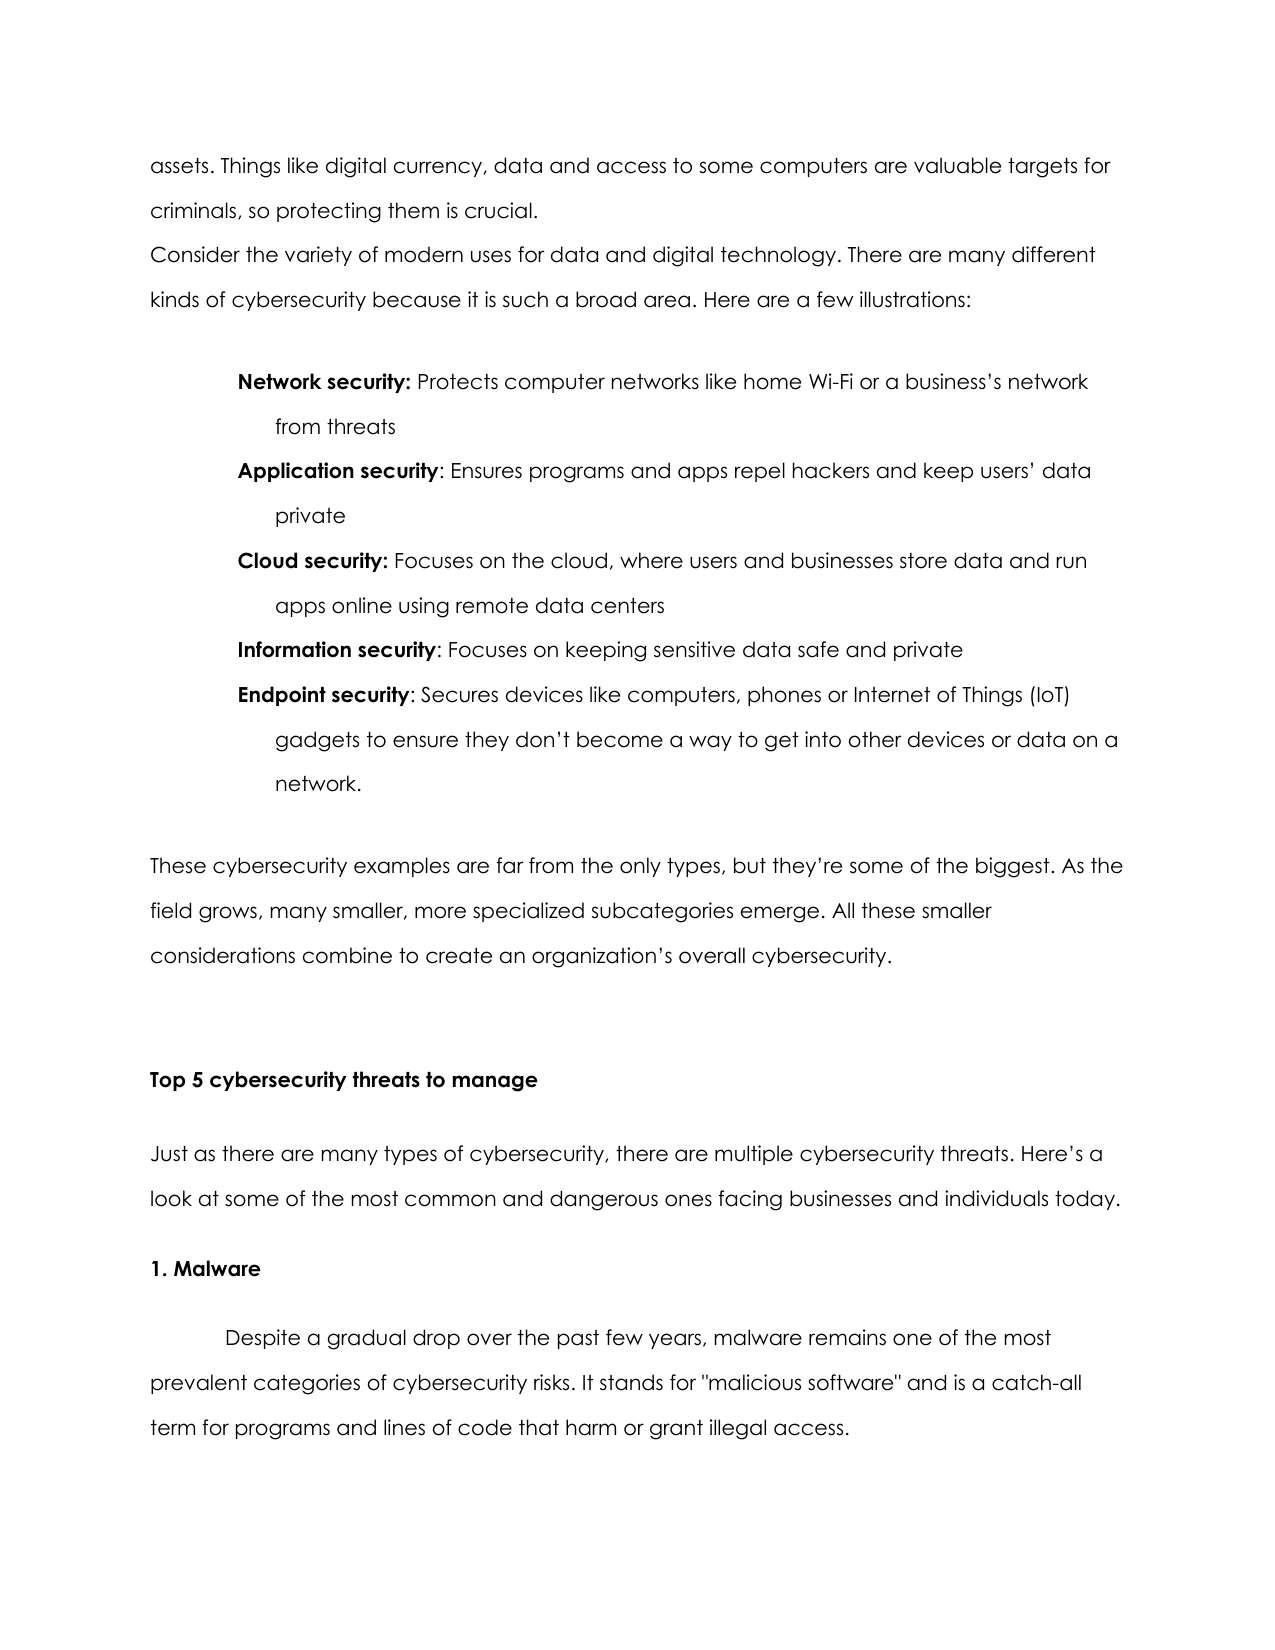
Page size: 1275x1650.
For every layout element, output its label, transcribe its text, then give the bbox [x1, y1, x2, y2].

list Cloud security: Focuses on the cloud, where users and businesses store data and run apps online using remote data centers [237, 545, 1125, 619]
text 1. Malware [150, 1253, 1125, 1282]
list Endpoint security: Secures devices like computers, phones or Internet of Things (IoT) gadgets to ensure they don’t become a way to get into other devices or data on a network. [237, 679, 1125, 798]
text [150, 150, 1125, 224]
list Network security: Protects computer networks like home Wi-Fi or a business’s network from threats [237, 366, 1125, 441]
text These cybersecurity examples are far from the only types, but they’re some of the biggest. As the field grows, many smaller, more specialized subcategories emerge. All these smaller considerations combine to create an organization’s overall cybersecurity. [150, 851, 1125, 970]
text Just as there are many types of cybersecurity, there are multiple cybersecurity threats. Here’s a look at some of the most common and dangerous ones facing businesses and individuals today. [150, 1138, 1125, 1213]
list Information security: Focuses on keeping sensitive data safe and private [237, 634, 1125, 664]
text Despite a gradual drop over the past few years, malware remains one of the most prevalent categories of cybersecurity risks. It stands for "malicious software" and is a catch-all term for programs and lines of code that harm or grant illegal access. [150, 1322, 1125, 1441]
subtitle Top 5 cybersecurity threats to manage [150, 1064, 1125, 1094]
text Consider the variety of modern uses for data and digital technology. There are many different kinds of cybersecurity because it is such a broad area. Here are a few illustrations: [150, 239, 1125, 314]
list Application security: Ensures programs and apps repel hackers and keep users’ data private [237, 456, 1125, 530]
